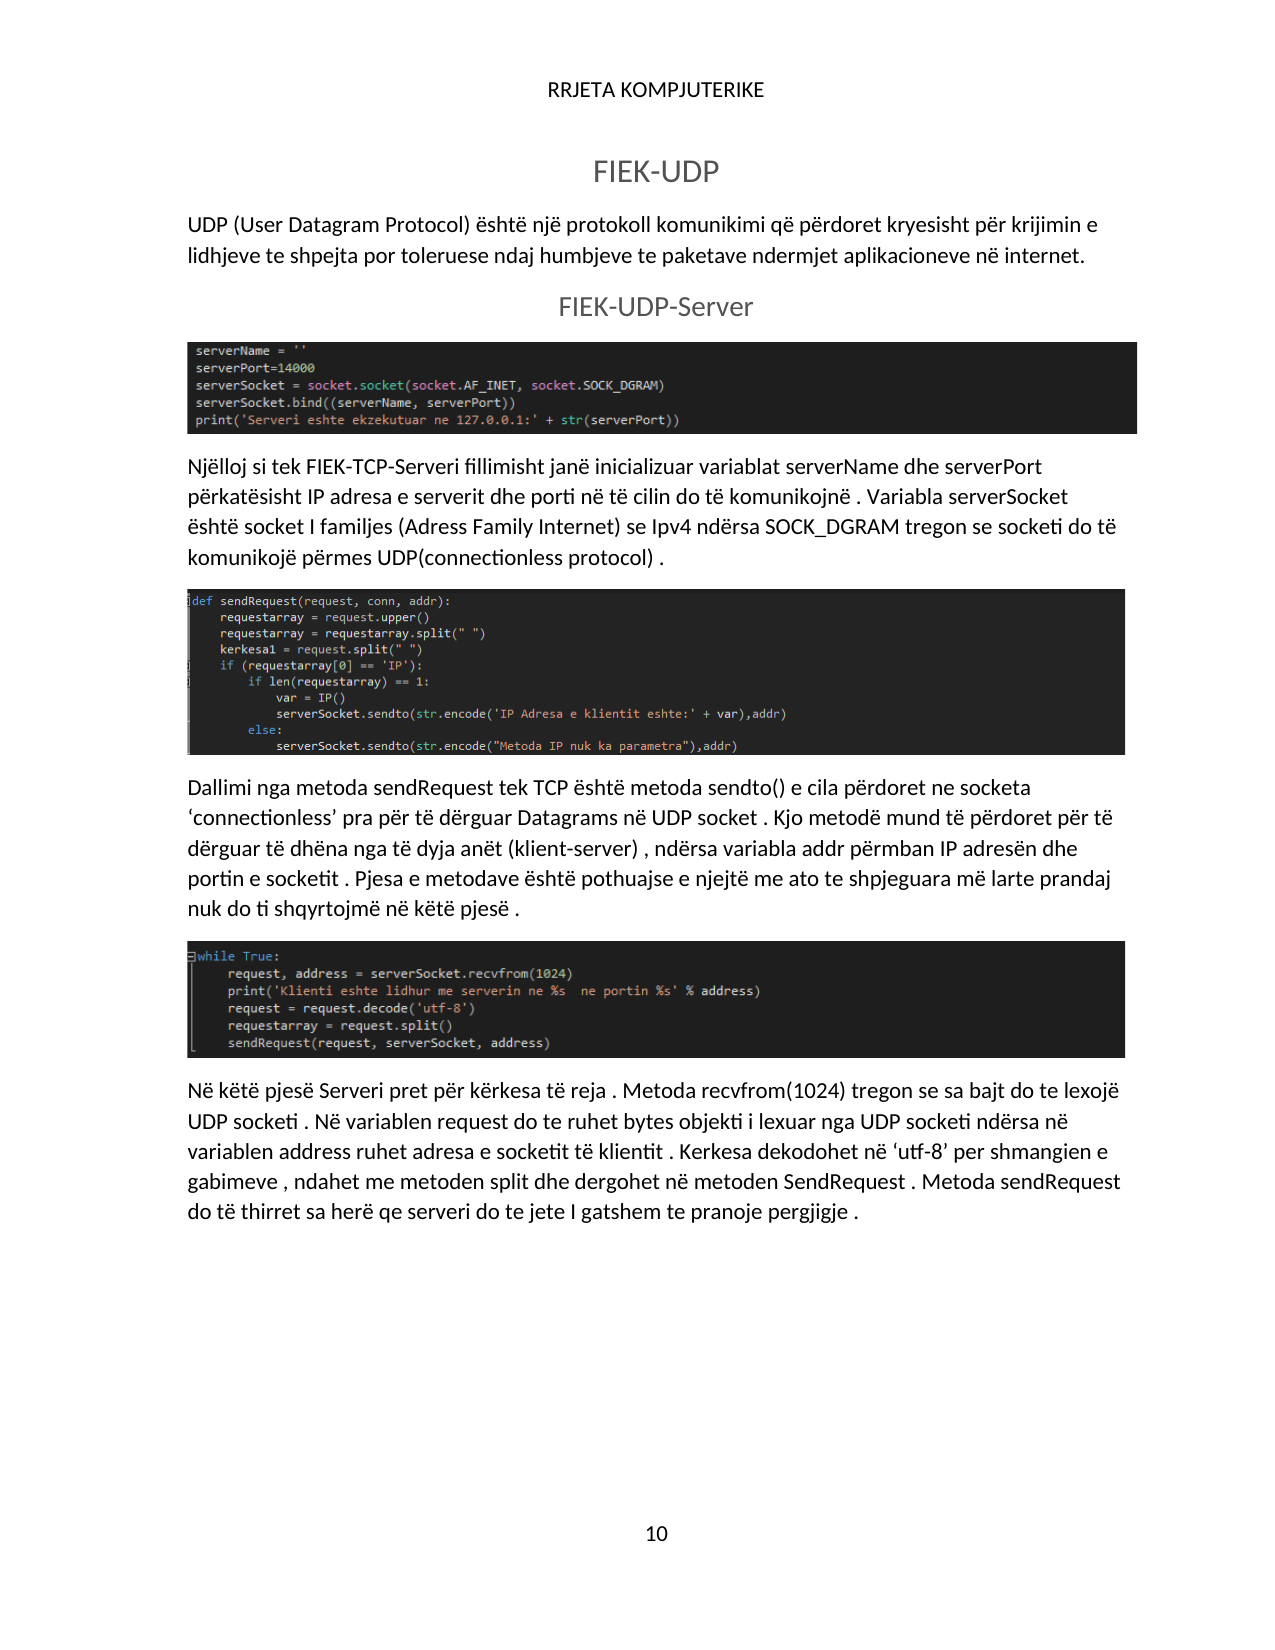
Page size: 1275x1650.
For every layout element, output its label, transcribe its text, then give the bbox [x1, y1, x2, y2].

text Në këtë pjesë Serveri pret për kërkesa të reja . Metoda recvfrom(1024) tregon se sa bajt do te lexojë UDP socketi . Në variablen request do te ruhet bytes objekti i lexuar nga UDP socketi ndërsa në variablen address ruhet adresa e socketit të klientit . Kerkesa dekodohet në ‘utf-8’ per shmangien e gabimeve , ndahet me metoden split dhe dergohet në metoden SendRequest . Metoda sendRequest do të thirret sa herë qe serveri do te jete I gatshem te pranoje pergjigje . [187, 1077, 1125, 1225]
text FIEK-UDP [187, 150, 1125, 191]
text Dallimi nga metoda sendRequest tek TCP është metoda sendto() e cila përdoret ne socketa ‘connectionless’ pra për të dërguar Datagrams në UDP socket . Kjo metodë mund të përdoret për të dërguar të dhëna nga të dyja anët (klient-server) , ndërsa variabla addr përmban IP adresën dhe portin e socketit . Pjesa e metodave është pothuajse e njejtë me ato te shpjeguara më larte prandaj nuk do ti shqyrtojmë në këtë pjesë . [187, 773, 1125, 922]
picture [187, 589, 1125, 755]
text Njëlloj si tek FIEK-TCP-Serveri fillimisht janë inicializuar variablat serverName dhe serverPort përkatësisht IP adresa e serverit dhe porti në të cilin do të komunikojnë . Variabla serverSocket është socket I familjes (Adress Family Internet) se Ipv4 ndërsa SOCK_DGRAM tregon se socketi do të komunikojë përmes UDP(connectionless protocol) . [187, 452, 1125, 571]
text UDP (User Datagram Protocol) është një protokoll komunikimi që përdoret kryesisht për krijimin e lidhjeve te shpejta por toleruese ndaj humbjeve te paketave ndermjet aplikacioneve në internet. [187, 211, 1125, 269]
text FIEK-UDP-Server [187, 288, 1125, 323]
picture [187, 342, 1138, 434]
picture [187, 941, 1125, 1058]
